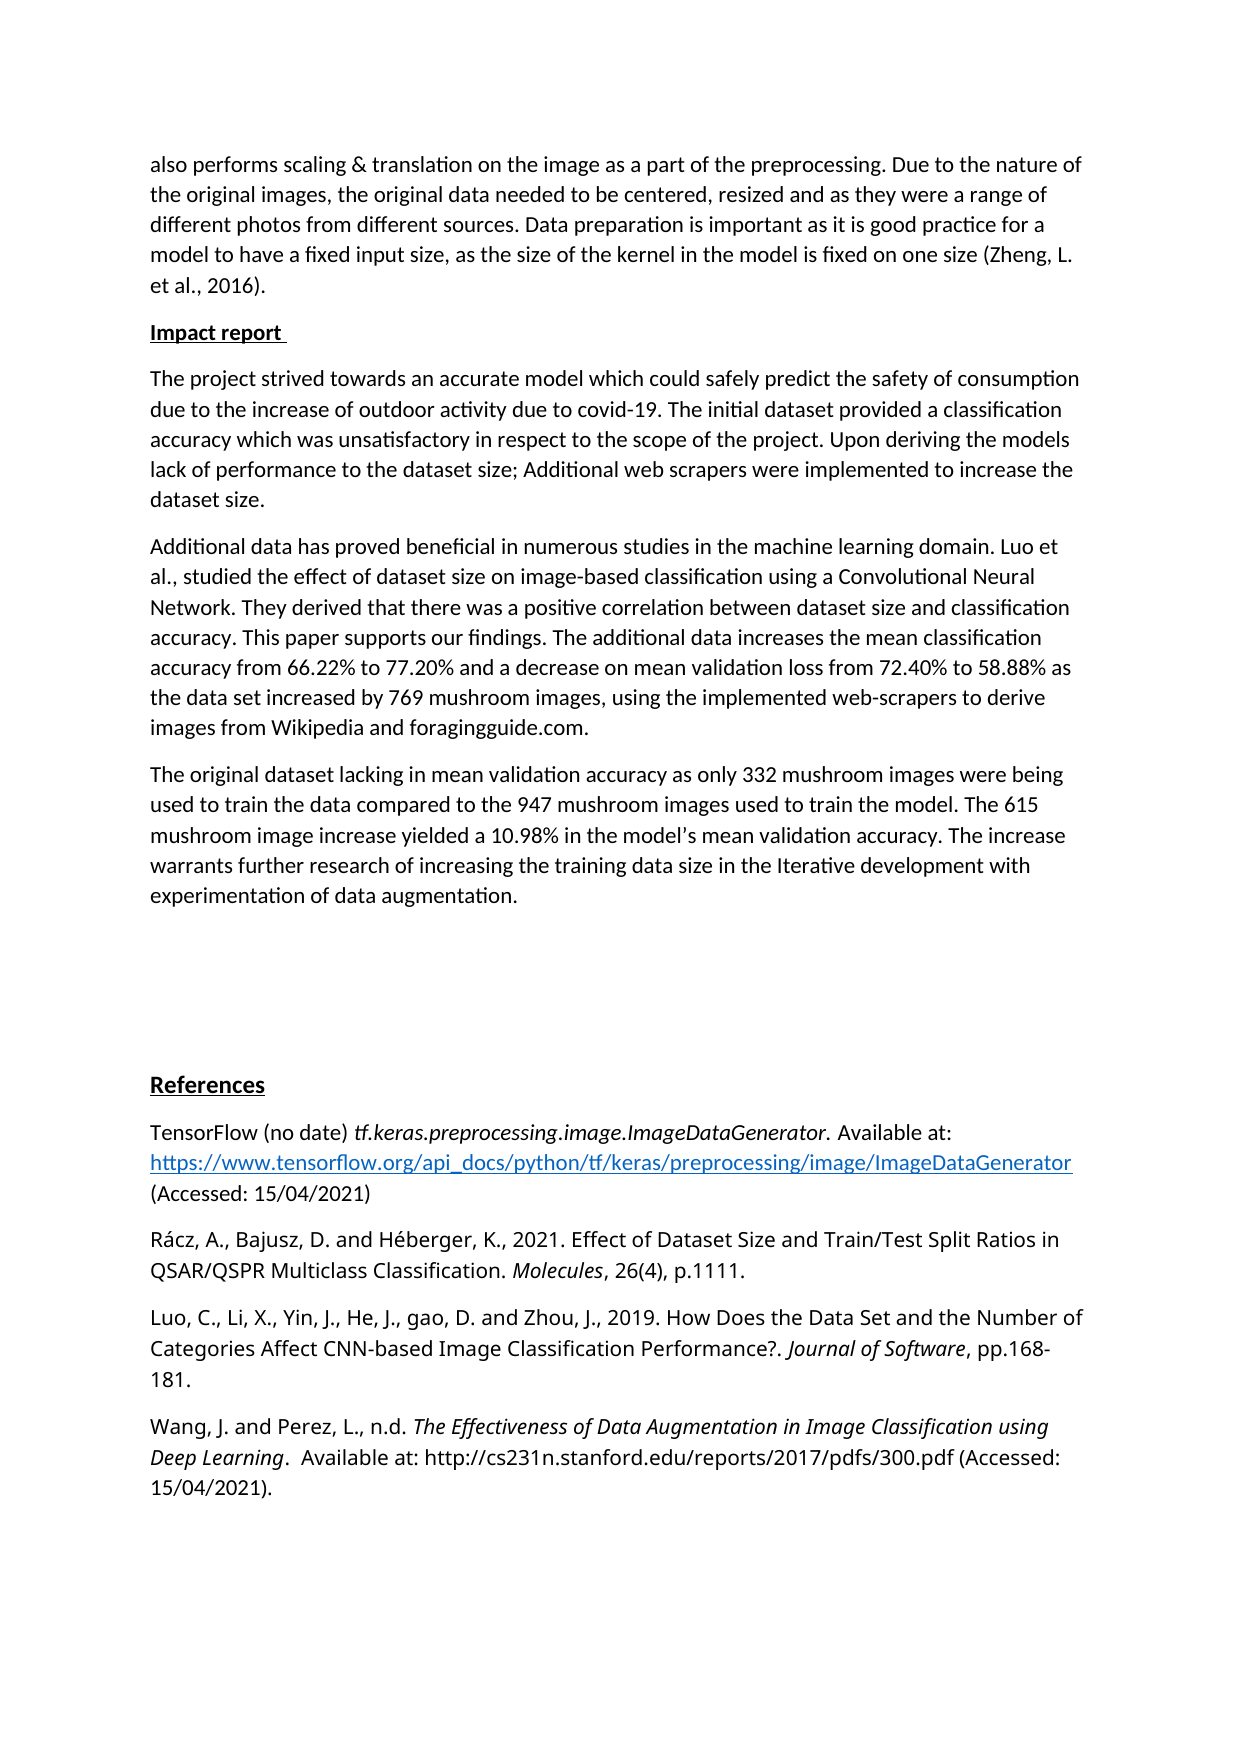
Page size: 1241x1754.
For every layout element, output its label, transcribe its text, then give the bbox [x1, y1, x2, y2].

text Additional data has proved beneficial in numerous studies in the machine learning domain. Luo et al., studied the effect of dataset size on image-based classification using a Convolutional Neural Network. They derived that there was a positive correlation between dataset size and classification accuracy. This paper supports our findings. The additional data increases the mean classification accuracy from 66.22% to 77.20% and a decrease on mean validation loss from 72.40% to 58.88% as the data set increased by 769 mushroom images, using the implemented web-scrapers to derive images from Wikipedia and foragingguide.com. [150, 532, 1090, 742]
text Rácz, A., Bajusz, D. and Héberger, K., 2021. Effect of Dataset Size and Train/Test Split Ratios in QSAR/QSPR Multiclass Classification. Molecules, 26(4), p.1111. [150, 1226, 1090, 1285]
text The original dataset lacking in mean validation accuracy as only 332 mushroom images were being used to train the data compared to the 947 mushroom images used to train the model. The 615 mushroom image increase yielded a 10.98% in the model’s mean validation accuracy. The increase warrants further research of increasing the training data size in the Iterative development with experimentation of data augmentation. [150, 760, 1090, 909]
text References [150, 1069, 1090, 1099]
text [150, 150, 1090, 299]
text Impact report [150, 318, 1090, 346]
text The project strived towards an accurate model which could safely predict the safety of consumption due to the increase of outdoor activity due to covid-19. The initial dataset provided a classification accuracy which was unsatisfactory in respect to the scope of the project. Upon deriving the models lack of performance to the dataset size; Additional web scrapers were implemented to increase the dataset size. [150, 364, 1090, 513]
text Luo, C., Li, X., Yin, J., He, J., gao, D. and Zhou, J., 2019. How Does the Data Set and the Number of Categories Affect CNN-based Image Classification Performance?. Journal of Software, pp.168-181. [150, 1303, 1090, 1393]
text TensorFlow (no date) tf.keras.preprocessing.image.ImageDataGenerator. Available at: https://www.tensorflow.org/api_docs/python/tf/keras/preprocessing/image/ImageDataGenerator (Accessed: 15/04/2021) [150, 1118, 1090, 1207]
text Wang, J. and Perez, L., n.d. The Effectiveness of Data Augmentation in Image Classification using Deep Learning. Available at: http://cs231n.stanford.edu/reports/2017/pdfs/300.pdf (Accessed: 15/04/2021). [150, 1412, 1090, 1502]
